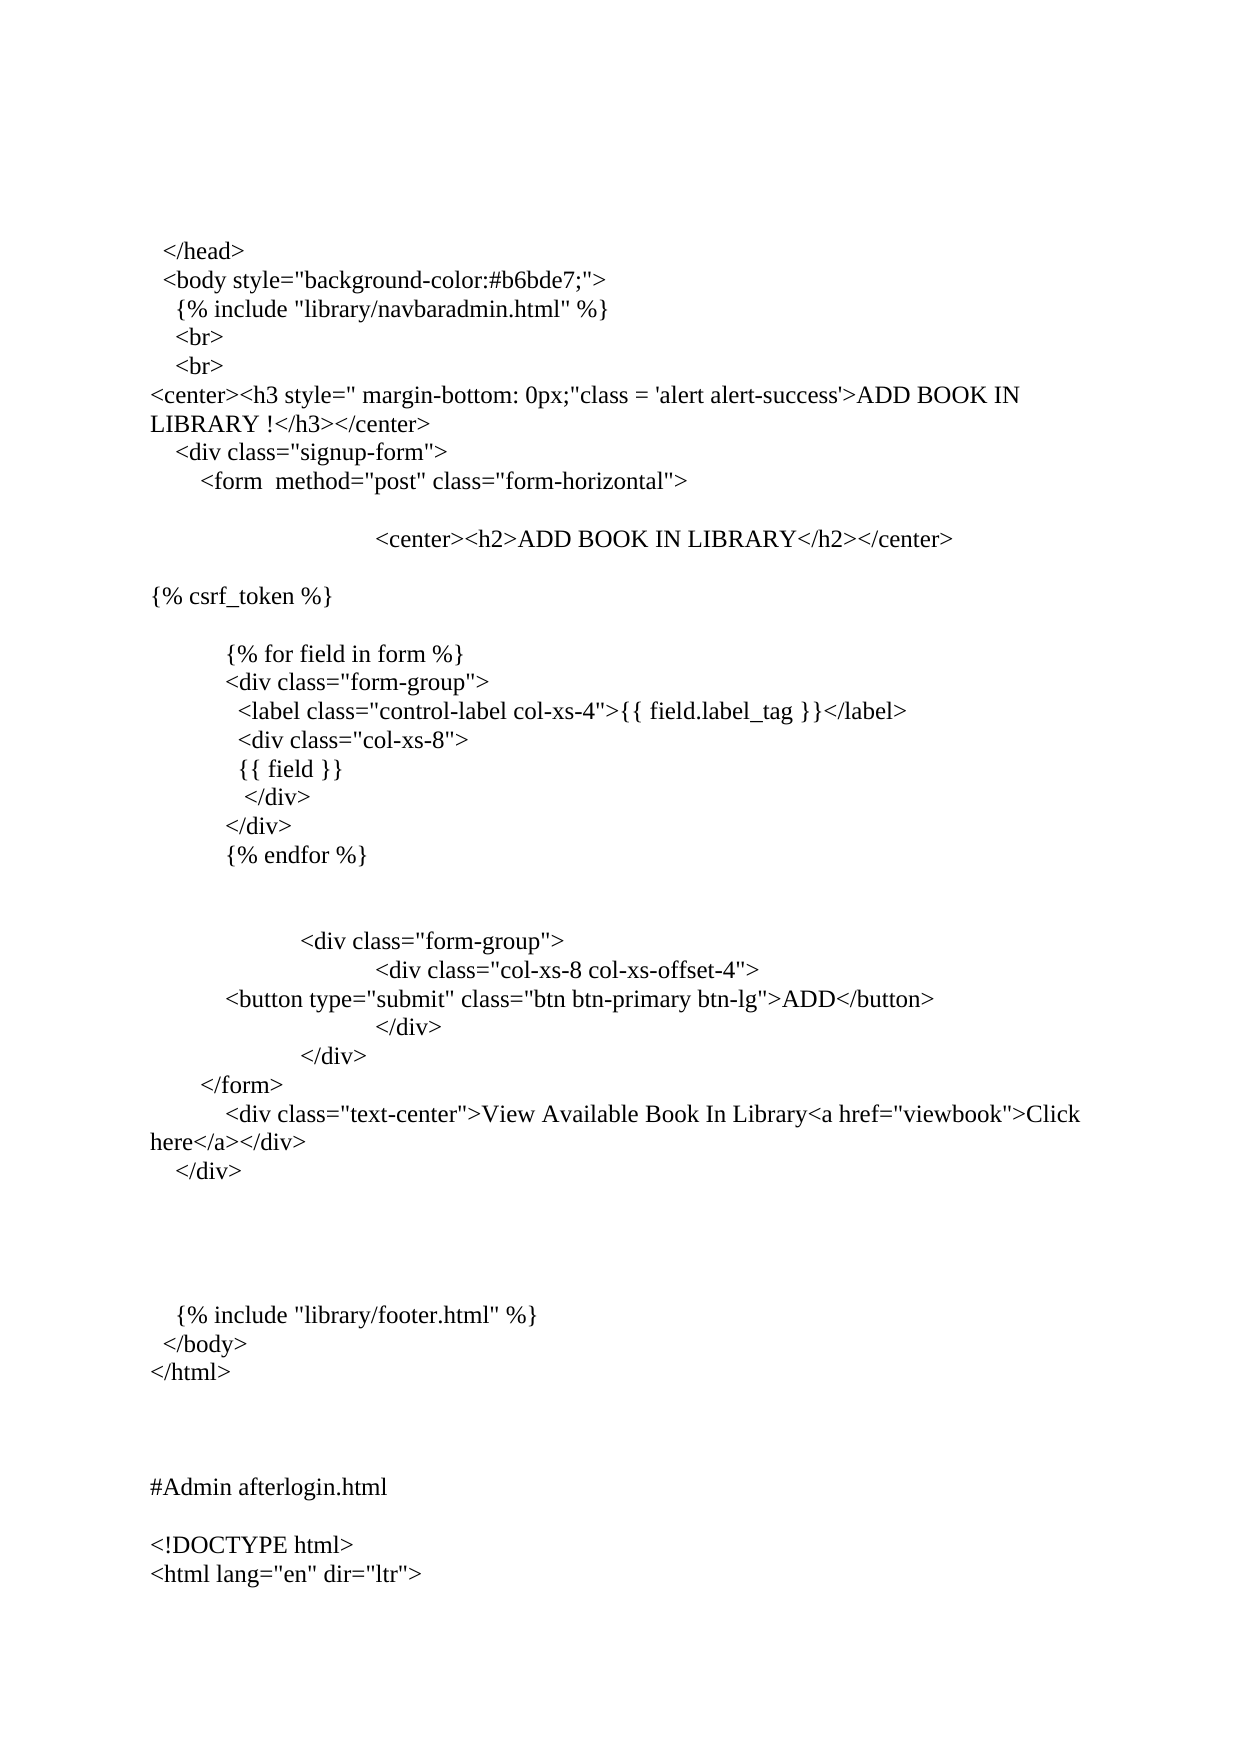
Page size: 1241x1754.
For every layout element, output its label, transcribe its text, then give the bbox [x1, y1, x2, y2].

text {% include "library/footer.html" %} [150, 1300, 1090, 1329]
text </div> [150, 782, 1090, 811]
text <html lang="en" dir="ltr"> [150, 1559, 1090, 1587]
text #Admin afterlogin.html [150, 1472, 1090, 1501]
text <form method="post" class="form-horizontal"> [150, 466, 1090, 495]
text <body style="background-color:#b6bde7;"> [150, 265, 1090, 294]
text {% endfor %} [150, 840, 1090, 869]
text <div class="form-group"> [150, 926, 1090, 955]
text <div class="signup-form"> [150, 437, 1090, 466]
text <center><h2>ADD BOOK IN LIBRARY</h2></center> [150, 524, 1090, 552]
text </form> [150, 1070, 1090, 1099]
text </html> [150, 1357, 1090, 1386]
text <div class="col-xs-8"> [150, 725, 1090, 754]
text <!DOCTYPE html> [150, 1530, 1090, 1559]
text </div> [150, 1041, 1090, 1070]
text <div class="text-center">View Available Book In Library<a href="viewbook">Click here</a></div> [150, 1099, 1090, 1156]
text </div> [150, 811, 1090, 840]
text <div class="col-xs-8 col-xs-offset-4"> [150, 955, 1090, 984]
text <br> [150, 322, 1090, 351]
text </div> [150, 1156, 1090, 1185]
text <button type="submit" class="btn btn-primary btn-lg">ADD</button> [150, 984, 1090, 1012]
text <center><h3 style=" margin-bottom: 0px;"class = 'alert alert-success'>ADD BOOK IN LIBRARY !</h3></center> [150, 380, 1090, 437]
text {% csrf_token %} [150, 581, 1090, 610]
text {{ field }} [150, 754, 1090, 782]
text {% for field in form %} [150, 639, 1090, 667]
text {% include "library/navbaradmin.html" %} [150, 294, 1090, 322]
text <br> [150, 351, 1090, 380]
text </head> [150, 236, 1090, 265]
text <div class="form-group"> [150, 667, 1090, 696]
text </body> [150, 1329, 1090, 1357]
text <label class="control-label col-xs-4">{{ field.label_tag }}</label> [150, 696, 1090, 725]
text </div> [150, 1012, 1090, 1041]
